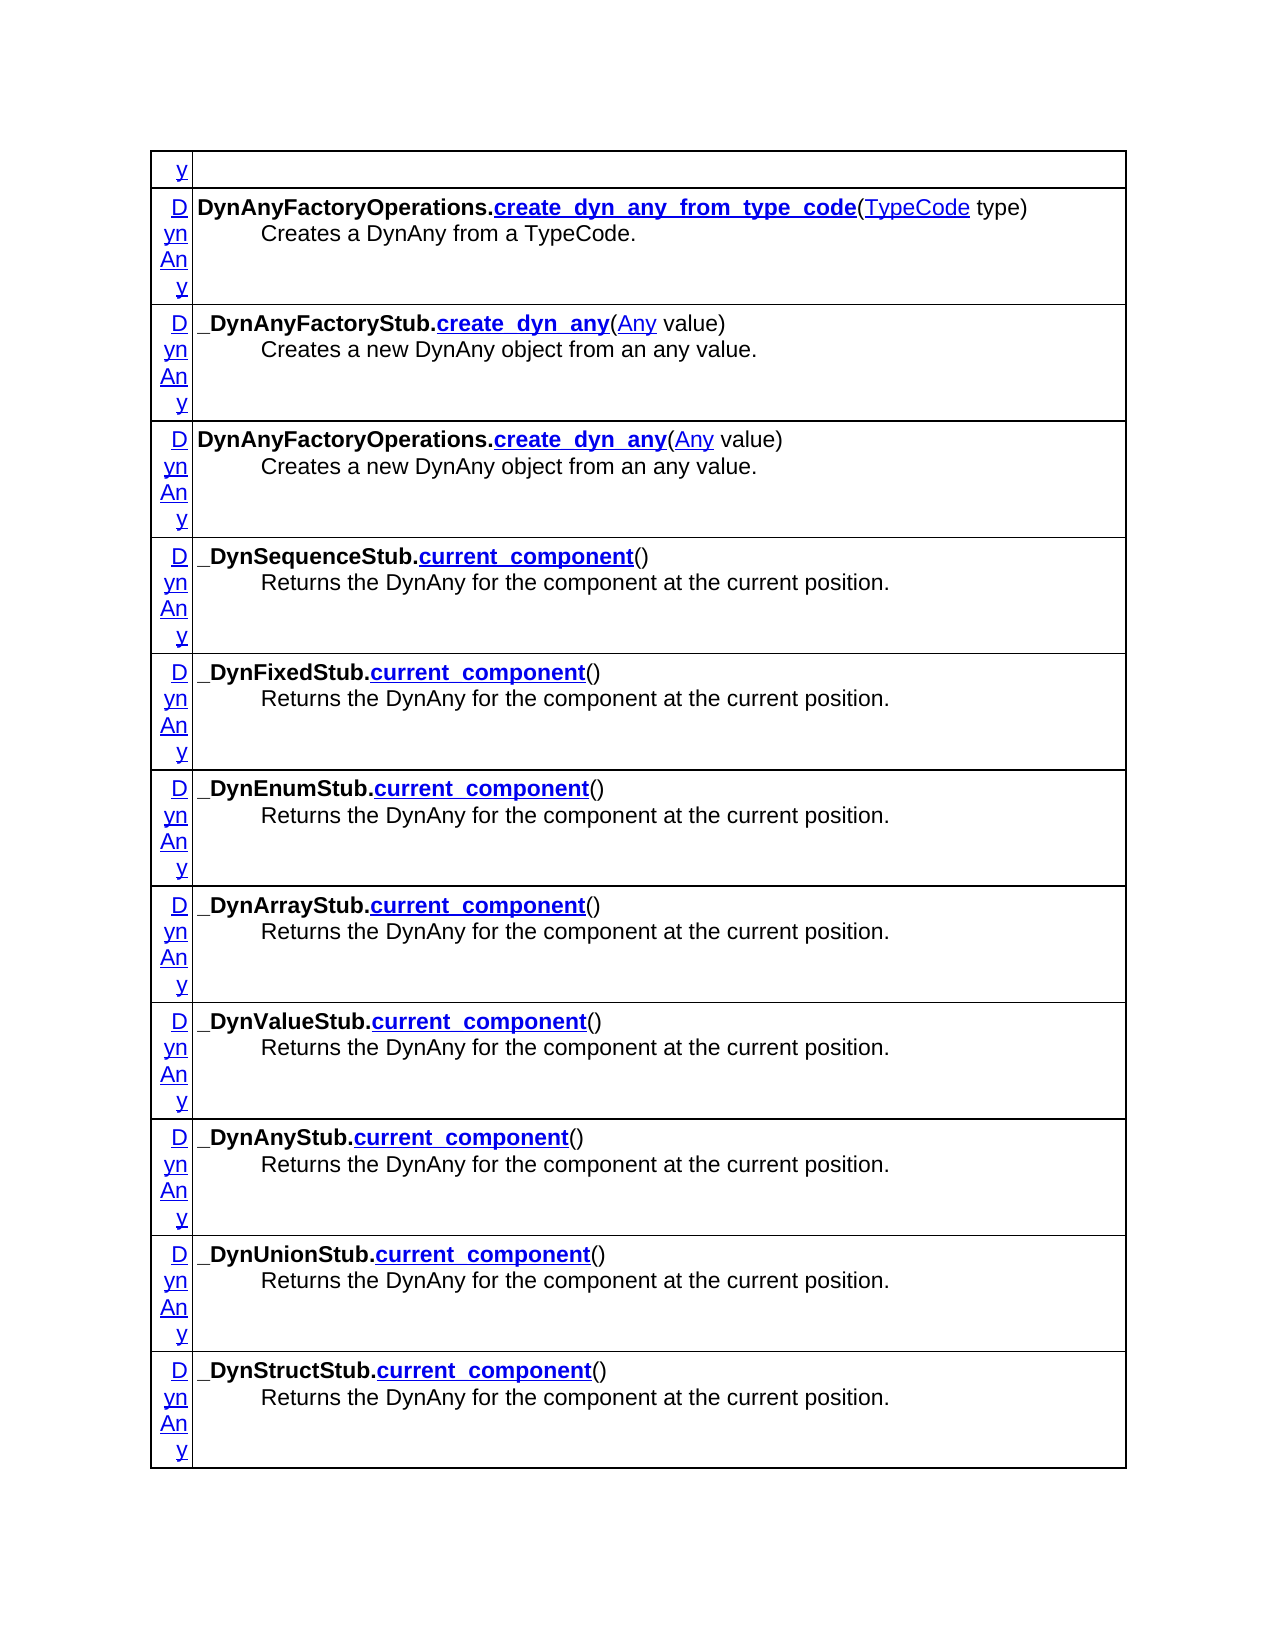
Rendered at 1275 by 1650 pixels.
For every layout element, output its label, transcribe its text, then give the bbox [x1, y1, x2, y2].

table_cell _DynValueStub.current_component() Returns the DynAny for the component at the current position. [193, 1003, 1125, 1118]
table_cell _DynStructStub.current_component() Returns the DynAny for the component at the current position. [193, 1352, 1125, 1467]
table_cell DynAnyFactoryOperations.create_dyn_any(Any value) Creates a new DynAny object from an any value. [193, 422, 1125, 536]
table_cell DynAny [152, 654, 192, 769]
table_cell DynAny [152, 1236, 192, 1351]
table_cell _DynEnumStub.current_component() Returns the DynAny for the component at the current position. [193, 771, 1125, 885]
table_cell DynAnyFactoryOperations.create_dyn_any_from_type_code(TypeCode type) Creates a DynAny from a TypeCode. [193, 189, 1125, 304]
table_cell _DynSequenceStub.current_component() Returns the DynAny for the component at the current position. [193, 538, 1125, 653]
table_cell _DynArrayStub.current_component() Returns the DynAny for the component at the current position. [193, 887, 1125, 1002]
table_cell _DynUnionStub.current_component() Returns the DynAny for the component at the current position. [193, 1236, 1125, 1351]
table_cell DynAny [152, 1352, 192, 1467]
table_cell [193, 152, 1125, 187]
table_cell DynAny [152, 771, 192, 885]
table_cell DynAny [152, 305, 192, 420]
table_cell DynAny [152, 1120, 192, 1234]
table_cell _DynFixedStub.current_component() Returns the DynAny for the component at the current position. [193, 654, 1125, 769]
table_cell DynAny [152, 152, 192, 187]
table_cell DynAny [152, 538, 192, 653]
table_cell _DynAnyStub.current_component() Returns the DynAny for the component at the current position. [193, 1120, 1125, 1234]
table_cell DynAny [152, 1003, 192, 1118]
table_cell DynAny [152, 422, 192, 536]
table_cell DynAny [152, 189, 192, 304]
table_cell _DynAnyFactoryStub.create_dyn_any(Any value) Creates a new DynAny object from an any value. [193, 305, 1125, 420]
table_cell DynAny [152, 887, 192, 1002]
